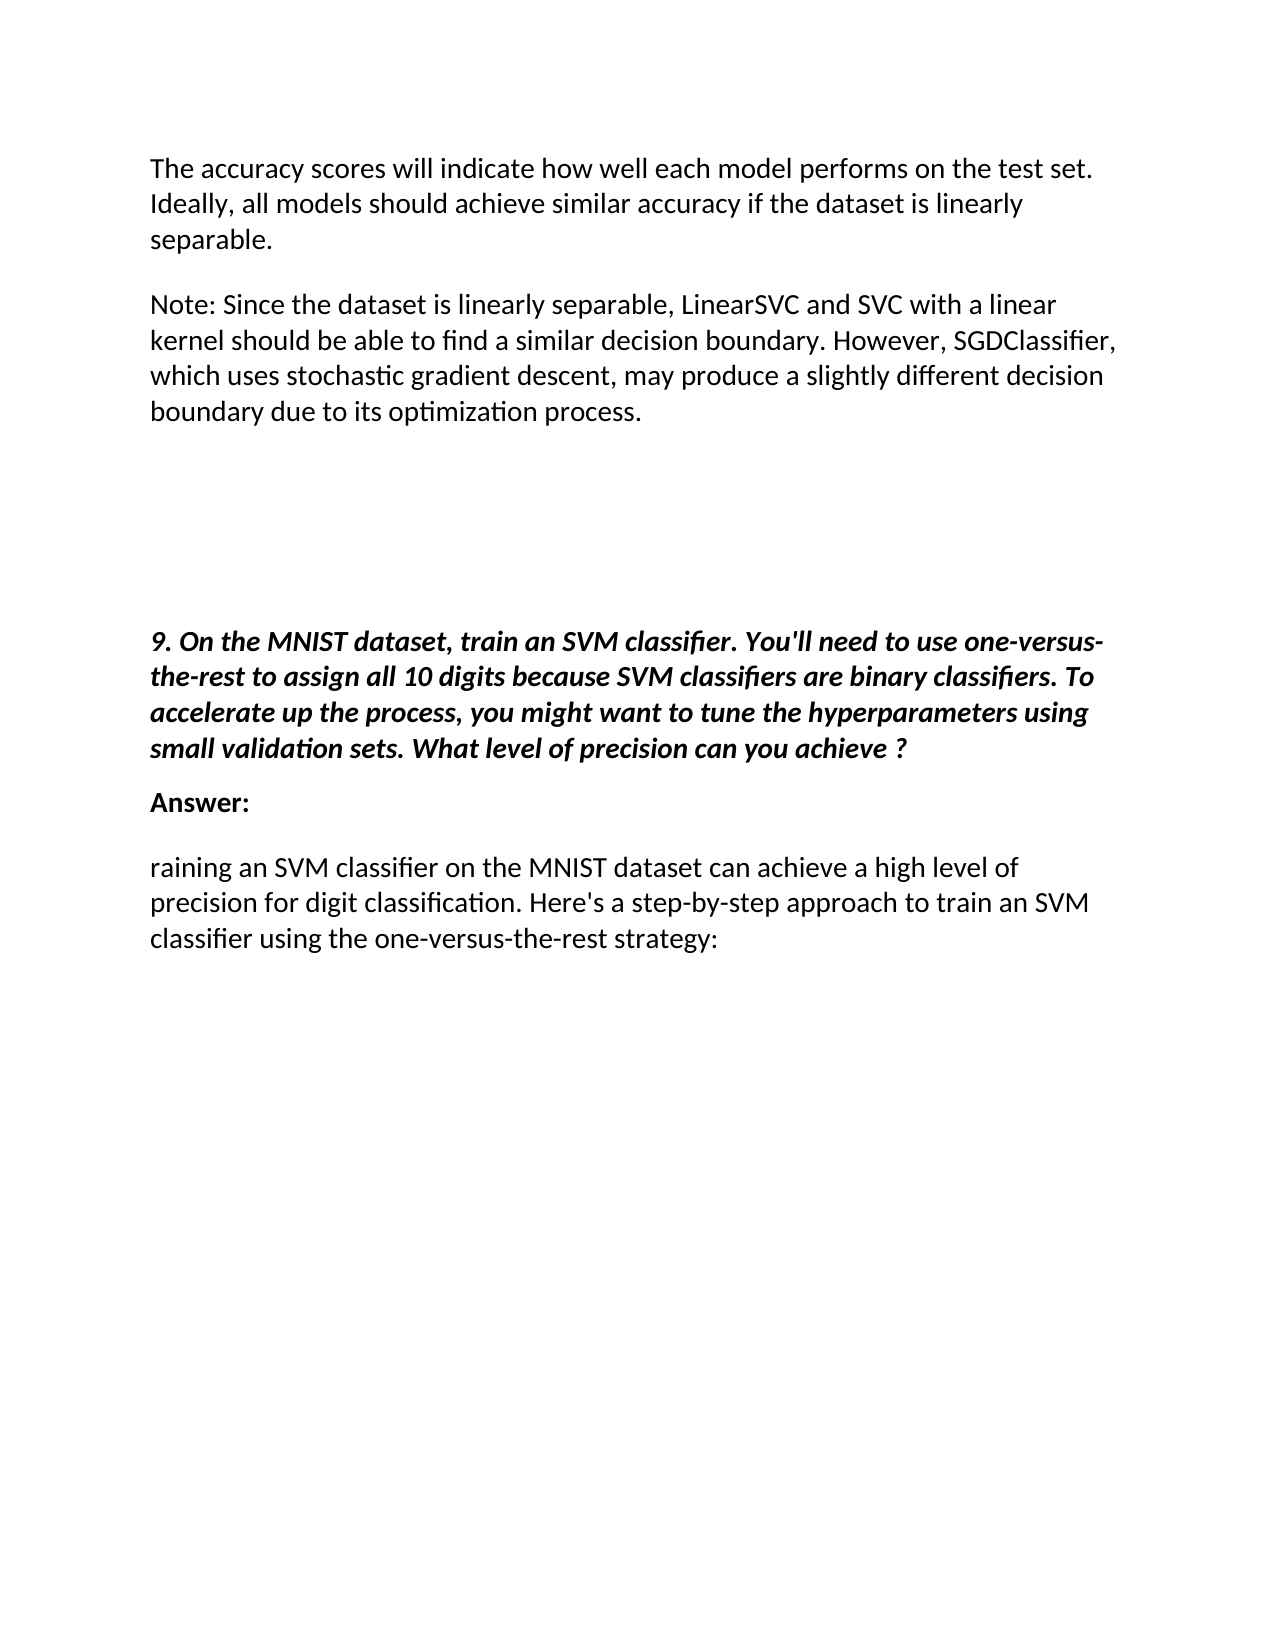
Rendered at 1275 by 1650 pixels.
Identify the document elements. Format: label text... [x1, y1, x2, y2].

text The accuracy scores will indicate how well each model performs on the test set. Ideally, all models should achieve similar accuracy if the dataset is linearly separable. [150, 150, 1125, 257]
text Answer: [150, 784, 1125, 820]
text Note: Since the dataset is linearly separable, LinearSVC and SVC with a linear kernel should be able to find a similar decision boundary. However, SGDClassifier, which uses stochastic gradient descent, may produce a slightly different decision boundary due to its optimization process. [150, 286, 1125, 428]
subtitle 9. On the MNIST dataset, train an SVM classifier. You'll need to use one-versus-the-rest to assign all 10 digits because SVM classifiers are binary classifiers. To accelerate up the process, you might want to tune the hyperparameters using small validation sets. What level of precision can you achieve ? [150, 623, 1125, 765]
text raining an SVM classifier on the MNIST dataset can achieve a high level of precision for digit classification. Here's a step-by-step approach to train an SVM classifier using the one-versus-the-rest strategy: [150, 849, 1125, 956]
